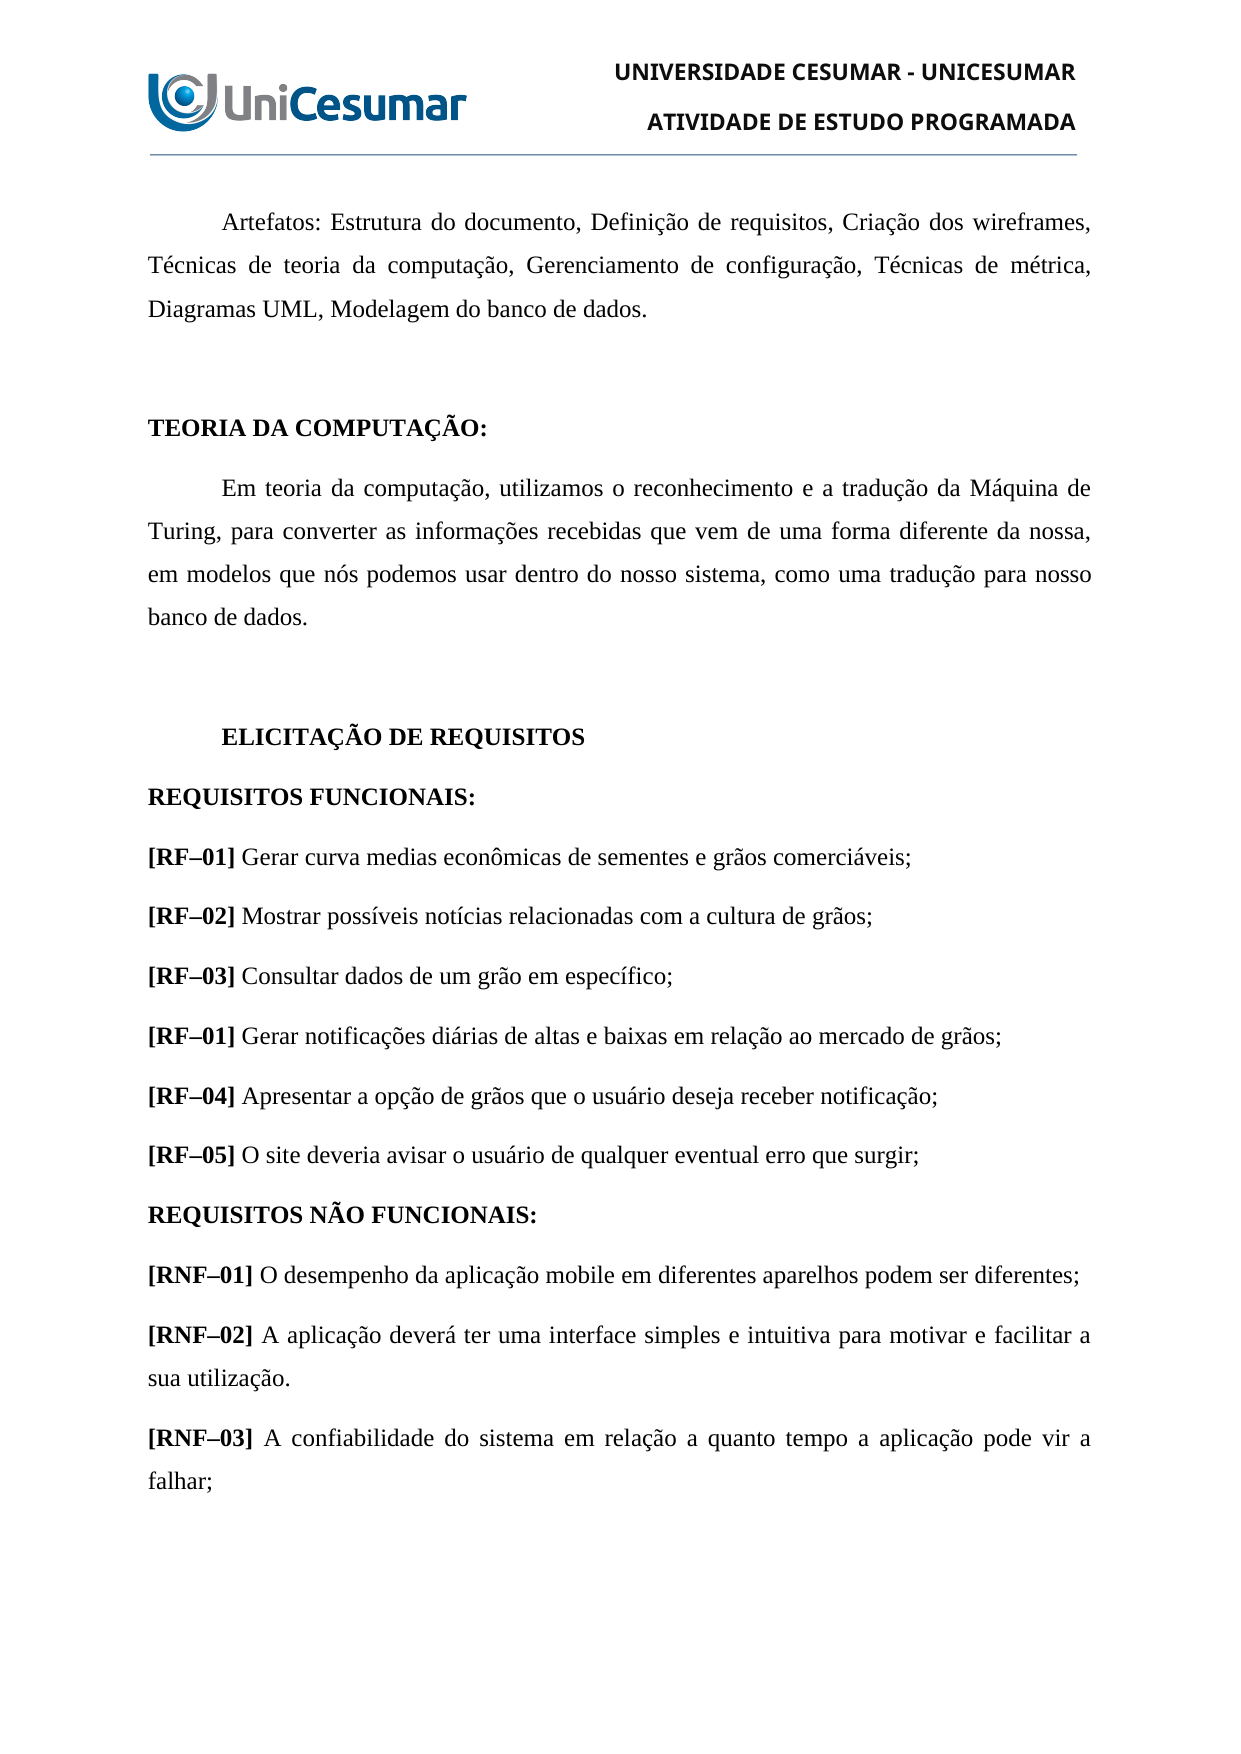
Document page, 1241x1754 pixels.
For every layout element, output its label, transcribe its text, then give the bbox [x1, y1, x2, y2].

text [RF–04] Apresentar a opção de grãos que o usuário deseja receber notificação; [148, 1081, 1092, 1109]
text [RF–01] Gerar notificações diárias de altas e baixas em relação ao mercado de grãos; [148, 1021, 1092, 1050]
text REQUISITOS FUNCIONAIS: [148, 782, 1092, 811]
text [RF–05] O site deveria avisar o usuário de qualquer eventual erro que surgir; [148, 1141, 1092, 1169]
text TEORIA DA COMPUTAÇÃO: [148, 413, 1092, 442]
text Artefatos: Estrutura do documento, Definição de requisitos, Criação dos wireframes, Técnicas de teoria da computação, Gerenciamento de configuração, Técnicas de métrica, Diagramas UML, Modelagem do banco de dados. [148, 207, 1092, 322]
picture [147, 73, 468, 133]
text ELICITAÇÃO DE REQUISITOS [148, 722, 1092, 751]
text Em teoria da computação, utilizamos o reconhecimento e a tradução da Máquina de Turing, para converter as informações recebidas que vem de uma forma diferente da nossa, em modelos que nós podemos usar dentro do nosso sistema, como uma tradução para nosso banco de dados. [148, 473, 1092, 631]
text [RNF–02] A aplicação deverá ter uma interface simples e intuitiva para motivar e facilitar a sua utilização. [148, 1320, 1092, 1392]
text [RNF–01] O desempenho da aplicação mobile em diferentes aparelhos podem ser diferentes; [148, 1260, 1092, 1289]
text [RF–01] Gerar curva medias econômicas de sementes e grãos comerciáveis; [148, 842, 1092, 870]
text [RF–02] Mostrar possíveis notícias relacionadas com a cultura de grãos; [148, 901, 1092, 930]
text [RNF–03] A confiabilidade do sistema em relação a quanto tempo a aplicação pode vir a falhar; [148, 1423, 1092, 1495]
text REQUISITOS NÃO FUNCIONAIS: [148, 1200, 1092, 1229]
text [RF–03] Consultar dados de um grão em específico; [148, 961, 1092, 990]
